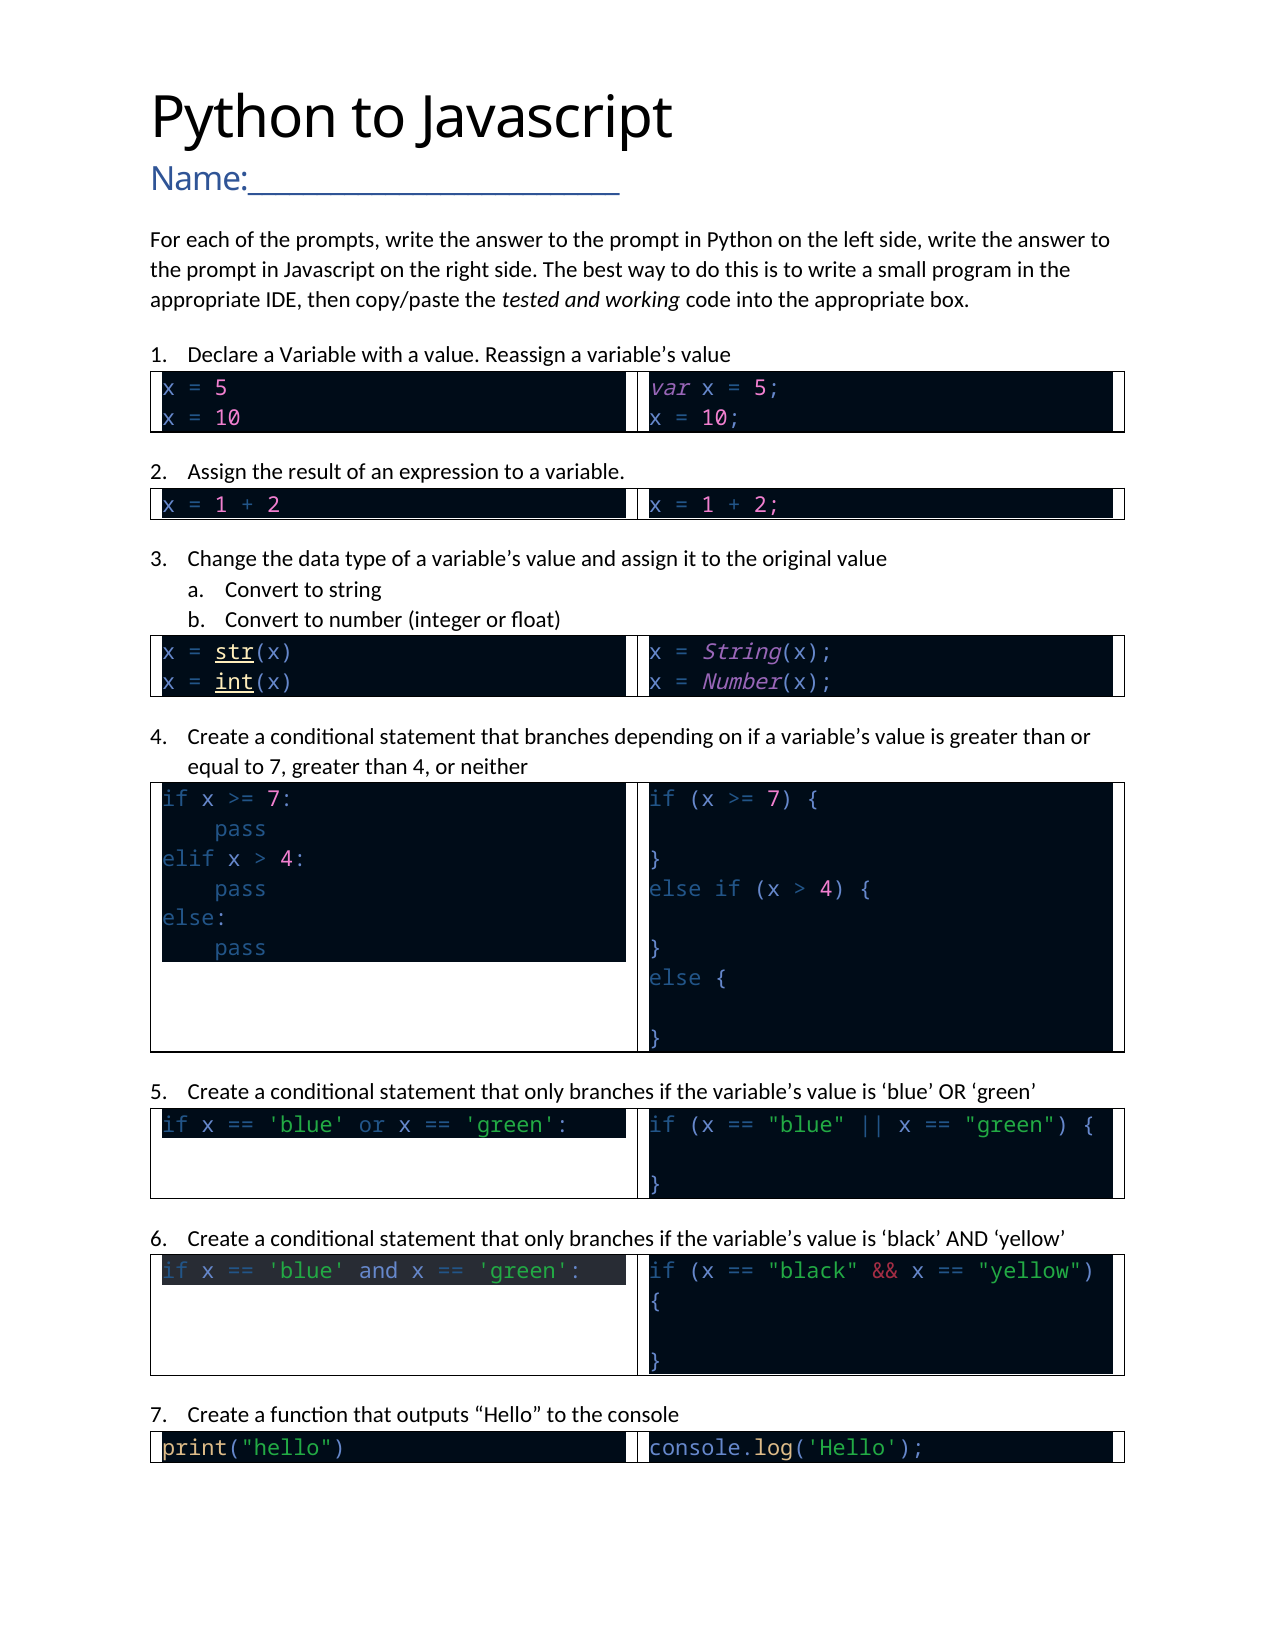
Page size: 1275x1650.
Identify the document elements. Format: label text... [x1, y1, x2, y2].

list Assign the result of an expression to a variable. [150, 457, 1125, 485]
table_header if x == 'blue' and x == 'green': [151, 1255, 637, 1374]
list Change the data type of a variable’s value and assign it to the original value [150, 544, 1125, 572]
text For each of the prompts, write the answer to the prompt in Python on the left side, write the answer to the prompt in Javascript on the right side. The best way to do this is to write a small program in the appropriate IDE, then copy/paste the tested and working code into the appropriate box. [150, 225, 1125, 313]
list Create a function that outputs “Hello” to the console [150, 1401, 1125, 1428]
list Create a conditional statement that branches depending on if a variable’s value is greater than or equal to 7, greater than 4, or neither [150, 722, 1125, 780]
list Create a conditional statement that only branches if the variable’s value is ‘black’ AND ‘yellow’ [150, 1224, 1125, 1252]
list Convert to number (integer or float) [187, 605, 1125, 633]
list Declare a Variable with a value. Reassign a variable’s value [150, 341, 1125, 368]
list Create a conditional statement that only branches if the variable’s value is ‘blue’ OR ‘green’ [150, 1077, 1125, 1105]
list Convert to string [187, 575, 1125, 603]
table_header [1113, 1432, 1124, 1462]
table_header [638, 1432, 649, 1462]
table_header if x >= 7: pass elif x > 4: pass else: pass [151, 783, 637, 1051]
table_header if x == 'blue' or x == 'green': [151, 1109, 637, 1198]
